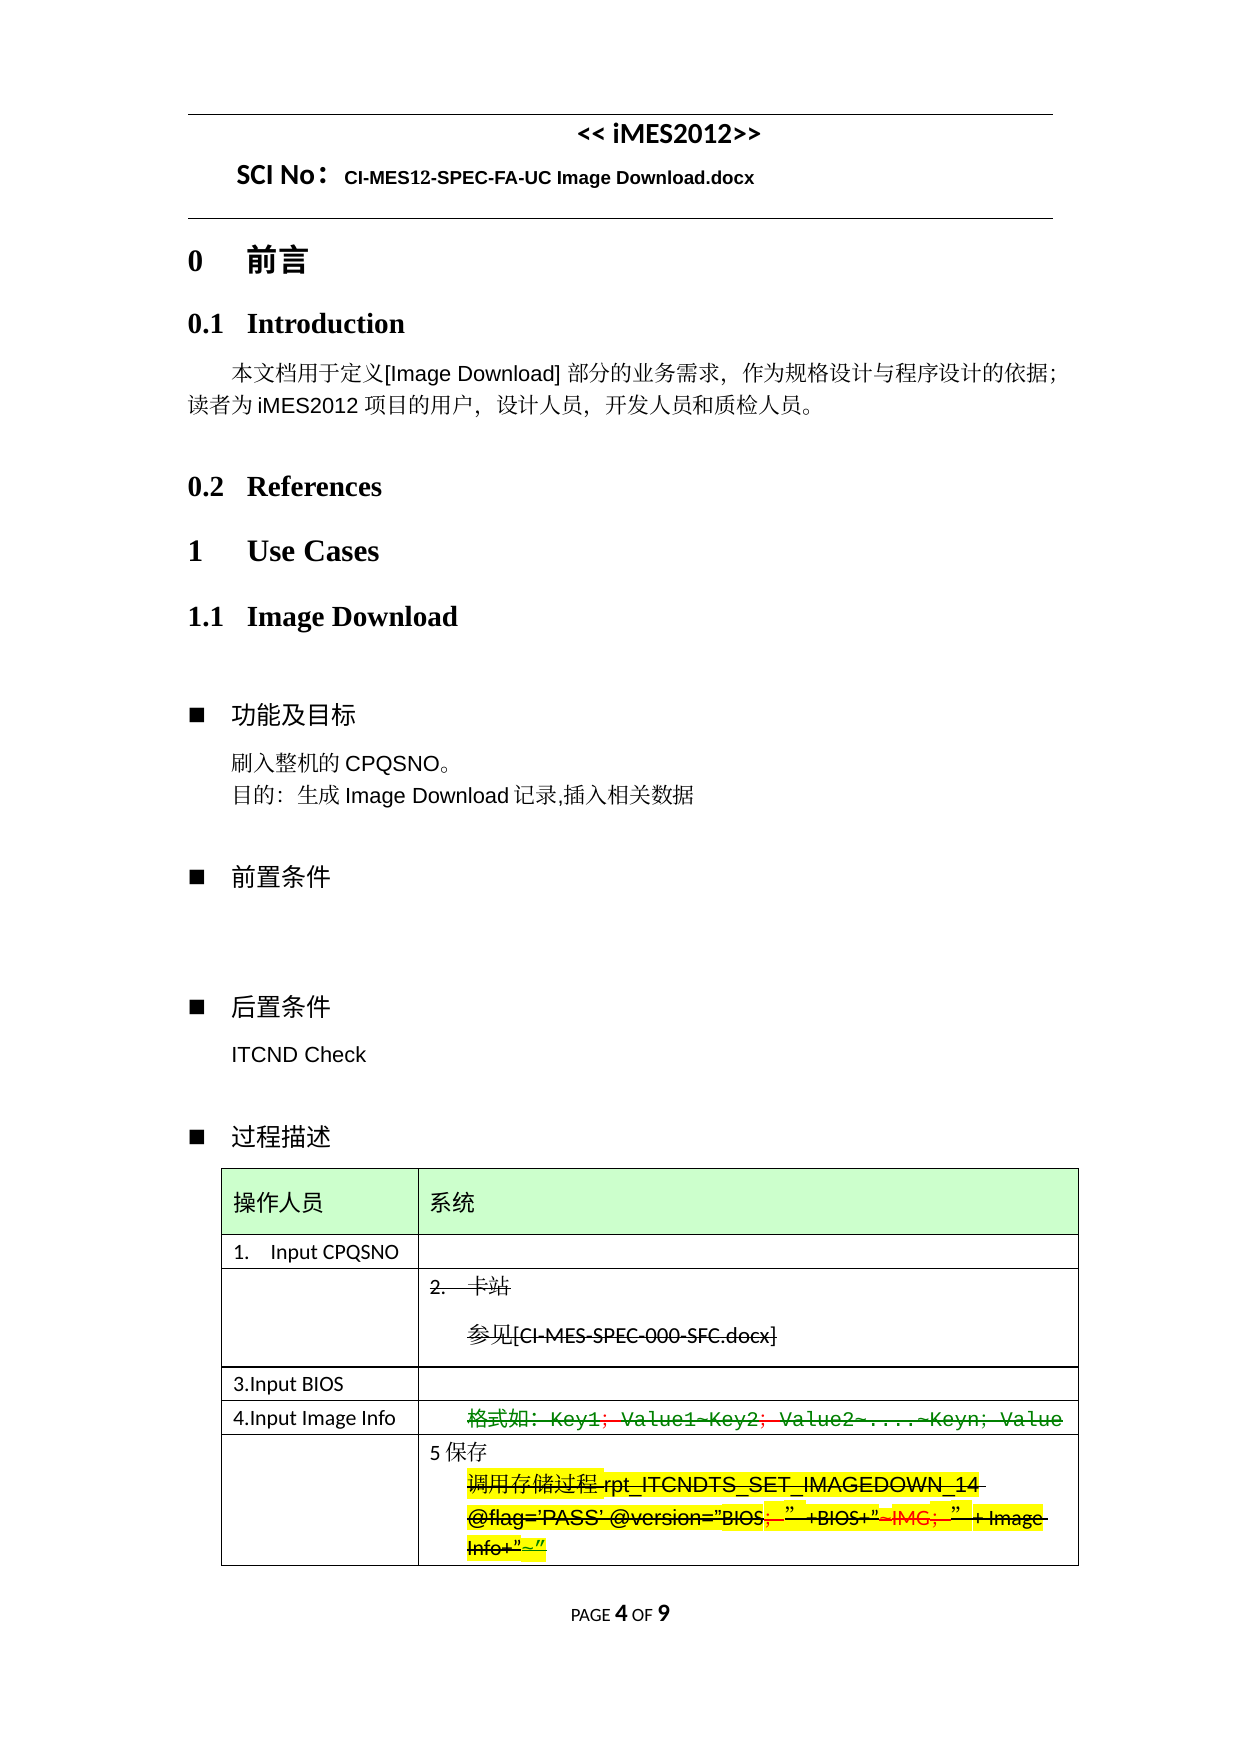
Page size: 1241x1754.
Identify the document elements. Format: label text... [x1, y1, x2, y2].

list 过程描述 [187, 1103, 1053, 1168]
subtitle Use Cases [187, 518, 1053, 583]
text 本文档用于定义[Image Download] 部分的业务需求，作为规格设计与程序设计的依据；读者为iMES2012 项目的用户，设计人员，开发人员和质检人员。 [187, 356, 1053, 421]
table_cell Input CPQSNO [222, 1235, 418, 1268]
table_cell [222, 1269, 418, 1366]
table_cell [419, 1235, 1078, 1268]
text 目的：生成Image Download记录,插入相关数据 [231, 778, 1053, 811]
table_cell 4.Input Image Info [222, 1401, 418, 1433]
list 前置条件 [187, 843, 1053, 908]
list 后置条件 [187, 973, 1053, 1038]
table_cell 格式如：Key1；Value1~Key2；Value2~....~Keyn；Value [419, 1401, 1078, 1433]
subtitle 前言 [187, 226, 1053, 291]
subtitle References [187, 453, 1053, 518]
list 功能及目标 [187, 681, 1053, 746]
subtitle Introduction [187, 291, 1053, 356]
subtitle Image Download [187, 583, 1053, 648]
table_header 操作人员 [222, 1169, 418, 1234]
text 刷入整机的CPQSNO。 [231, 746, 1053, 778]
text ITCND Check [187, 1038, 1053, 1071]
table_cell 3.Input BIOS [222, 1368, 418, 1400]
table_cell 卡站 参见[CI-MES-SPEC-000-SFC.docx] [419, 1269, 1078, 1366]
table_cell [222, 1435, 418, 1564]
table_header 系统 [419, 1169, 1078, 1234]
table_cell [419, 1435, 1078, 1564]
table_cell [419, 1368, 1078, 1400]
